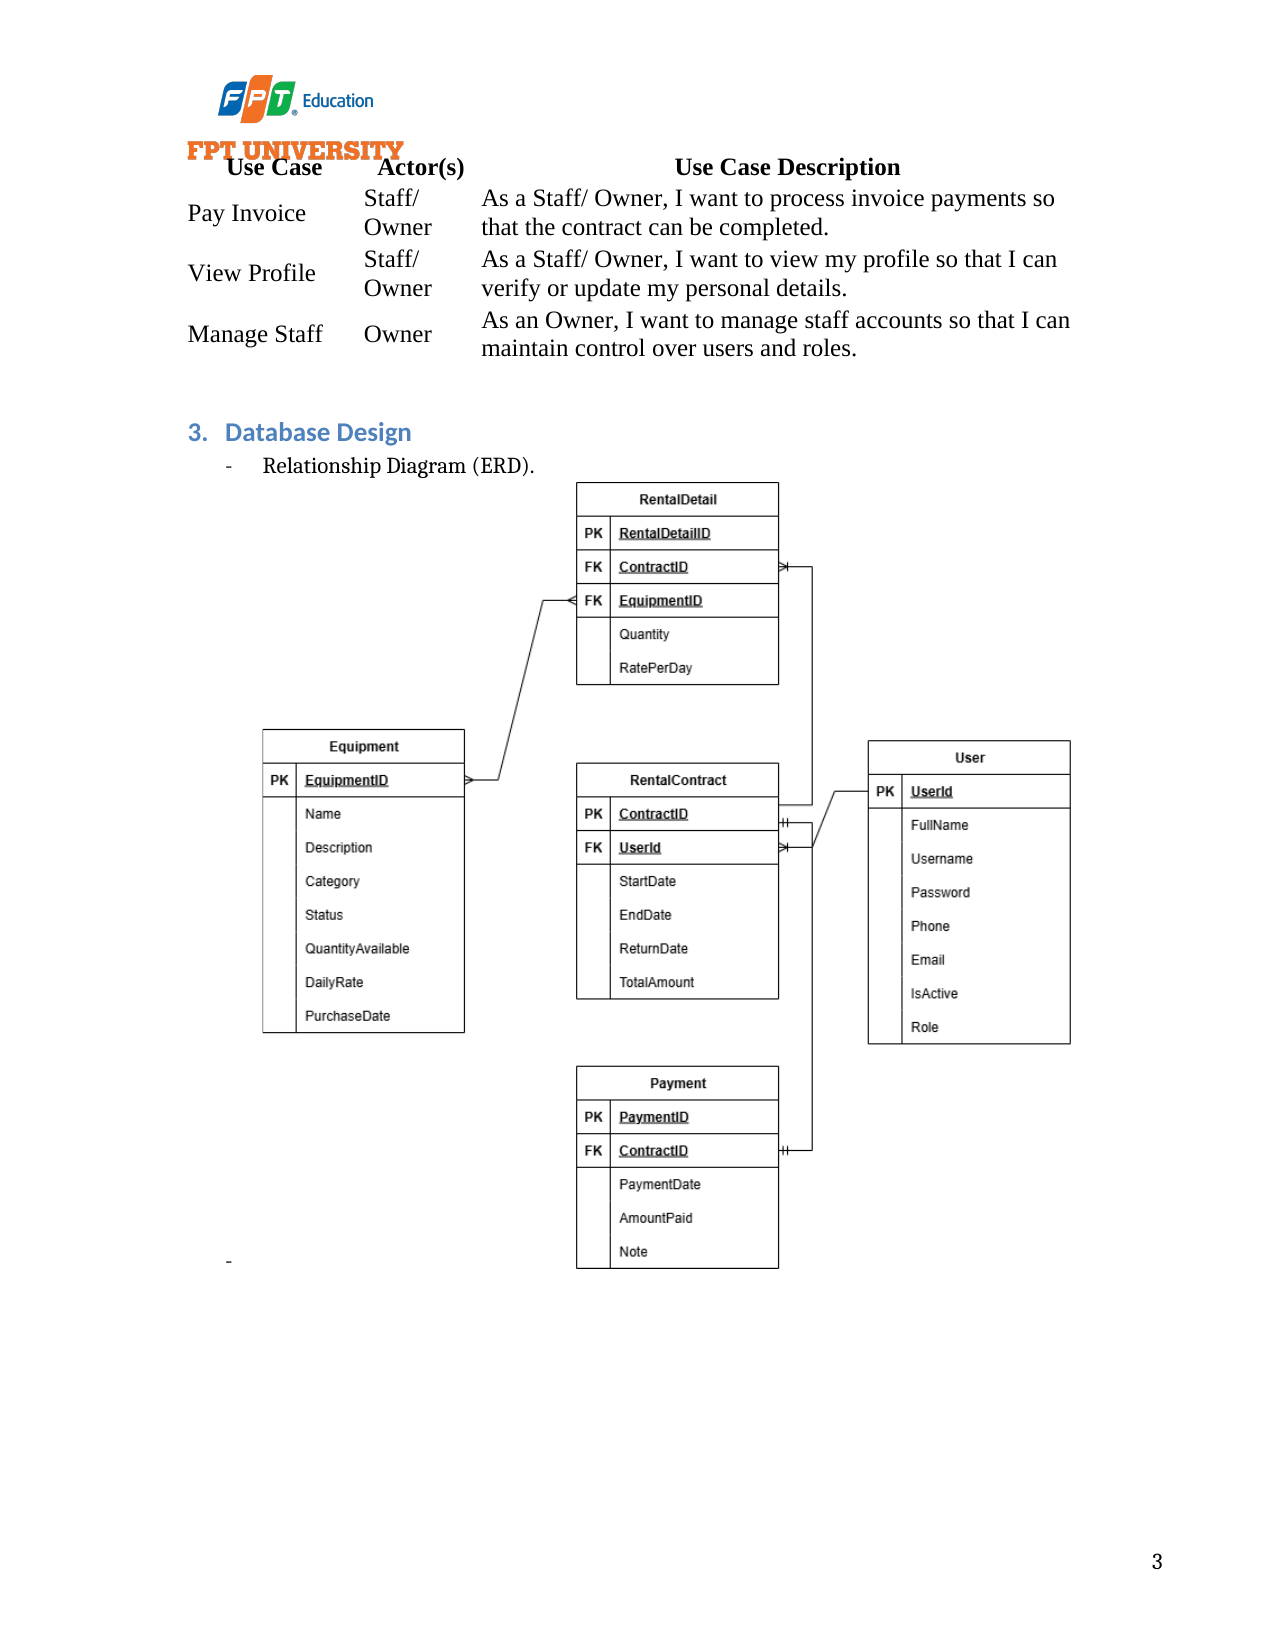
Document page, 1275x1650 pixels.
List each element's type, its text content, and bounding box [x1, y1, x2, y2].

table_cell Pay Invoice [186, 182, 362, 242]
table_cell Manage Staff [186, 303, 362, 364]
table_cell Staff/ Owner [362, 243, 479, 303]
table_header Use Case [186, 150, 362, 182]
table_cell View Profile [186, 243, 362, 303]
table_cell As a Staff/ Owner, I want to process invoice payments so that the contract can be completed. [480, 182, 1095, 242]
table_cell As a Staff/ Owner, I want to view my profile so that I can verify or update my personal details. [480, 243, 1095, 303]
table_header Use Case Description [480, 150, 1095, 182]
table_cell Owner [362, 303, 479, 364]
table_header Actor(s) [362, 150, 479, 182]
subtitle Database Design [187, 415, 1087, 448]
table_cell As an Owner, I want to manage staff accounts so that I can maintain control over users and roles. [480, 303, 1095, 364]
picture [187, 75, 404, 150]
table_cell Staff/ Owner [362, 182, 479, 242]
picture [262, 482, 1072, 1269]
list Relationship Diagram (ERD). [225, 453, 1087, 479]
